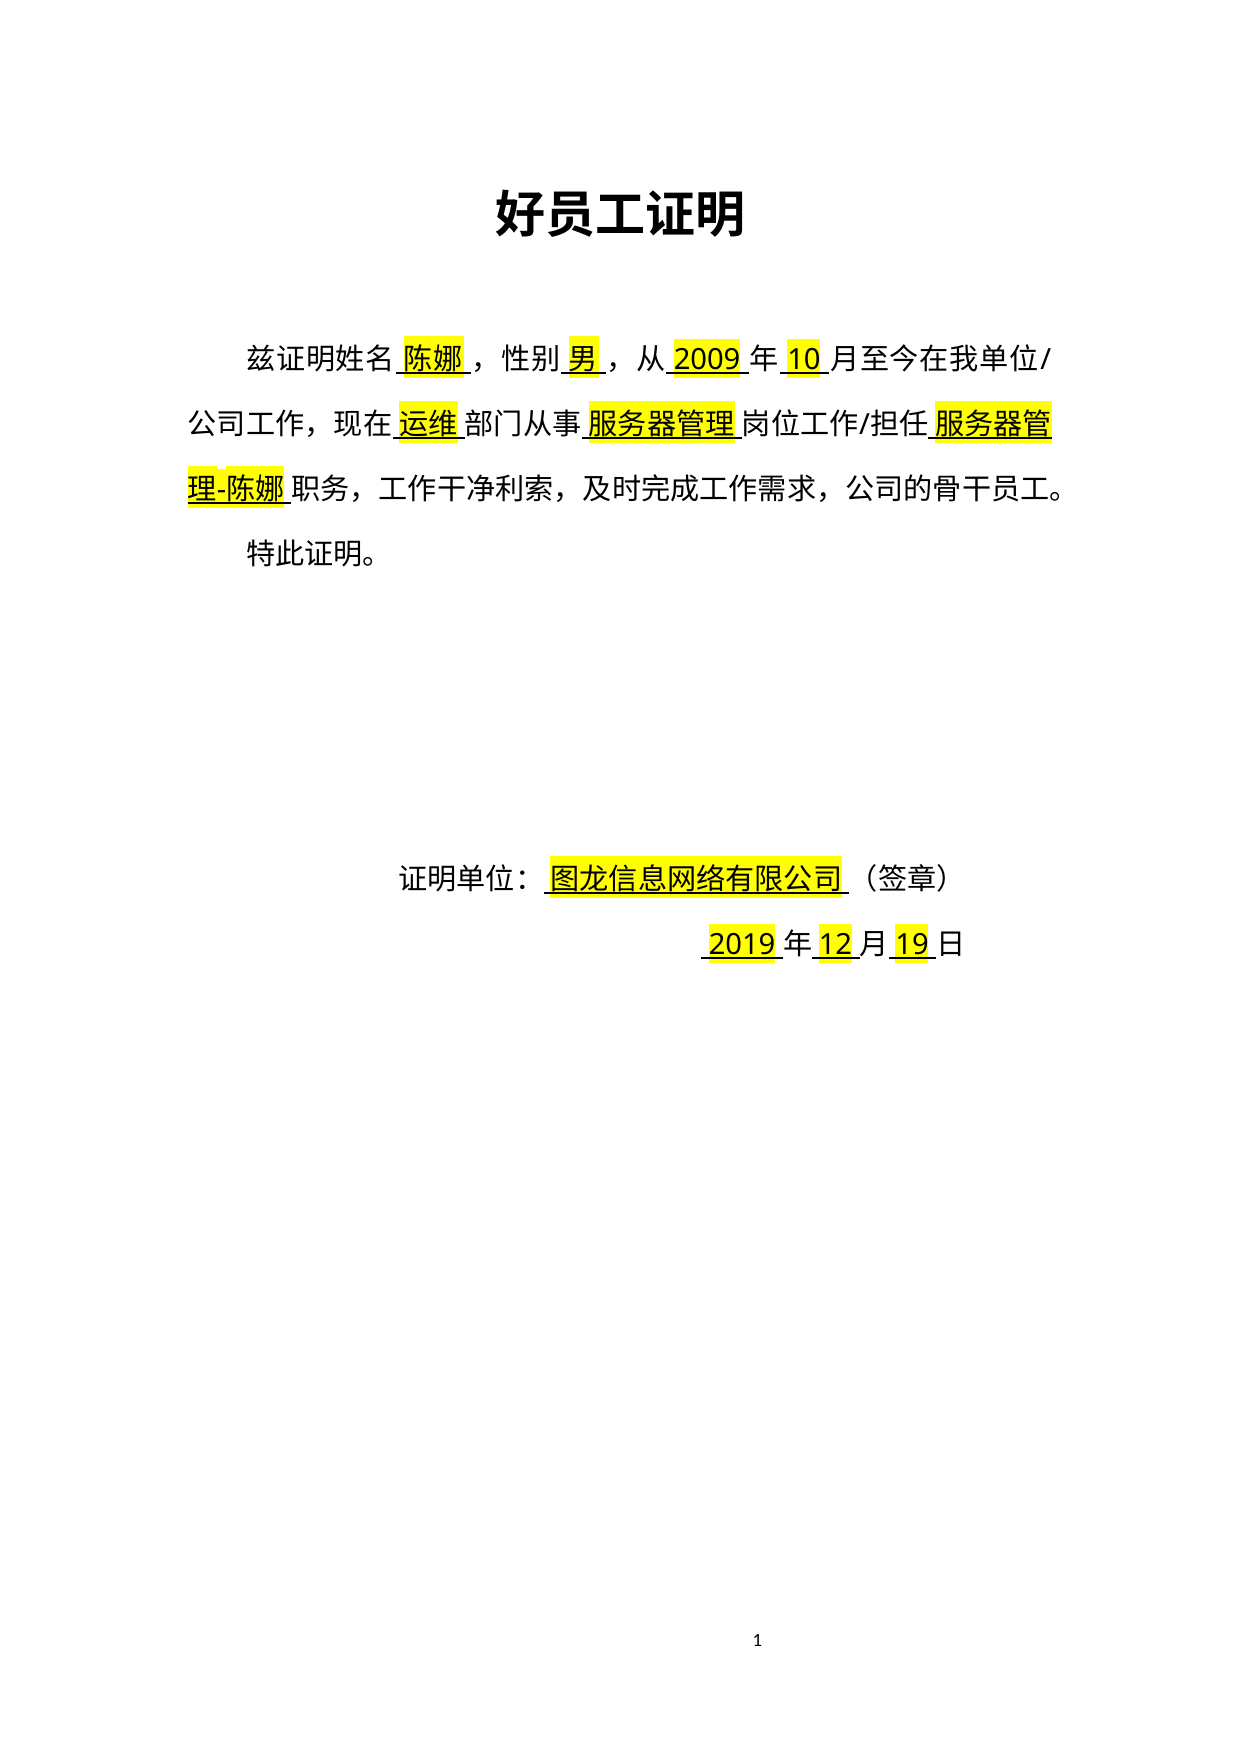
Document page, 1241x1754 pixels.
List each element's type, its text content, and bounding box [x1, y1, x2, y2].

text 证明单位： 图龙信息网络有限公司 （签章） [187, 844, 965, 909]
text 2019 年 12 月 19 日 [187, 909, 965, 974]
text 好员工证明 [187, 162, 1053, 259]
text 特此证明。 [187, 519, 1053, 584]
text 兹证明姓名 陈娜 ，性别 男 ，从 2009 年 10 月至今在我单位/公司工作，现在 运维 部门从事 服务器管理 岗位工作/担任 服务器管理-陈娜 职务，工作干净利索，及时完成工作需求，公司的骨干员工。 [187, 324, 1053, 519]
